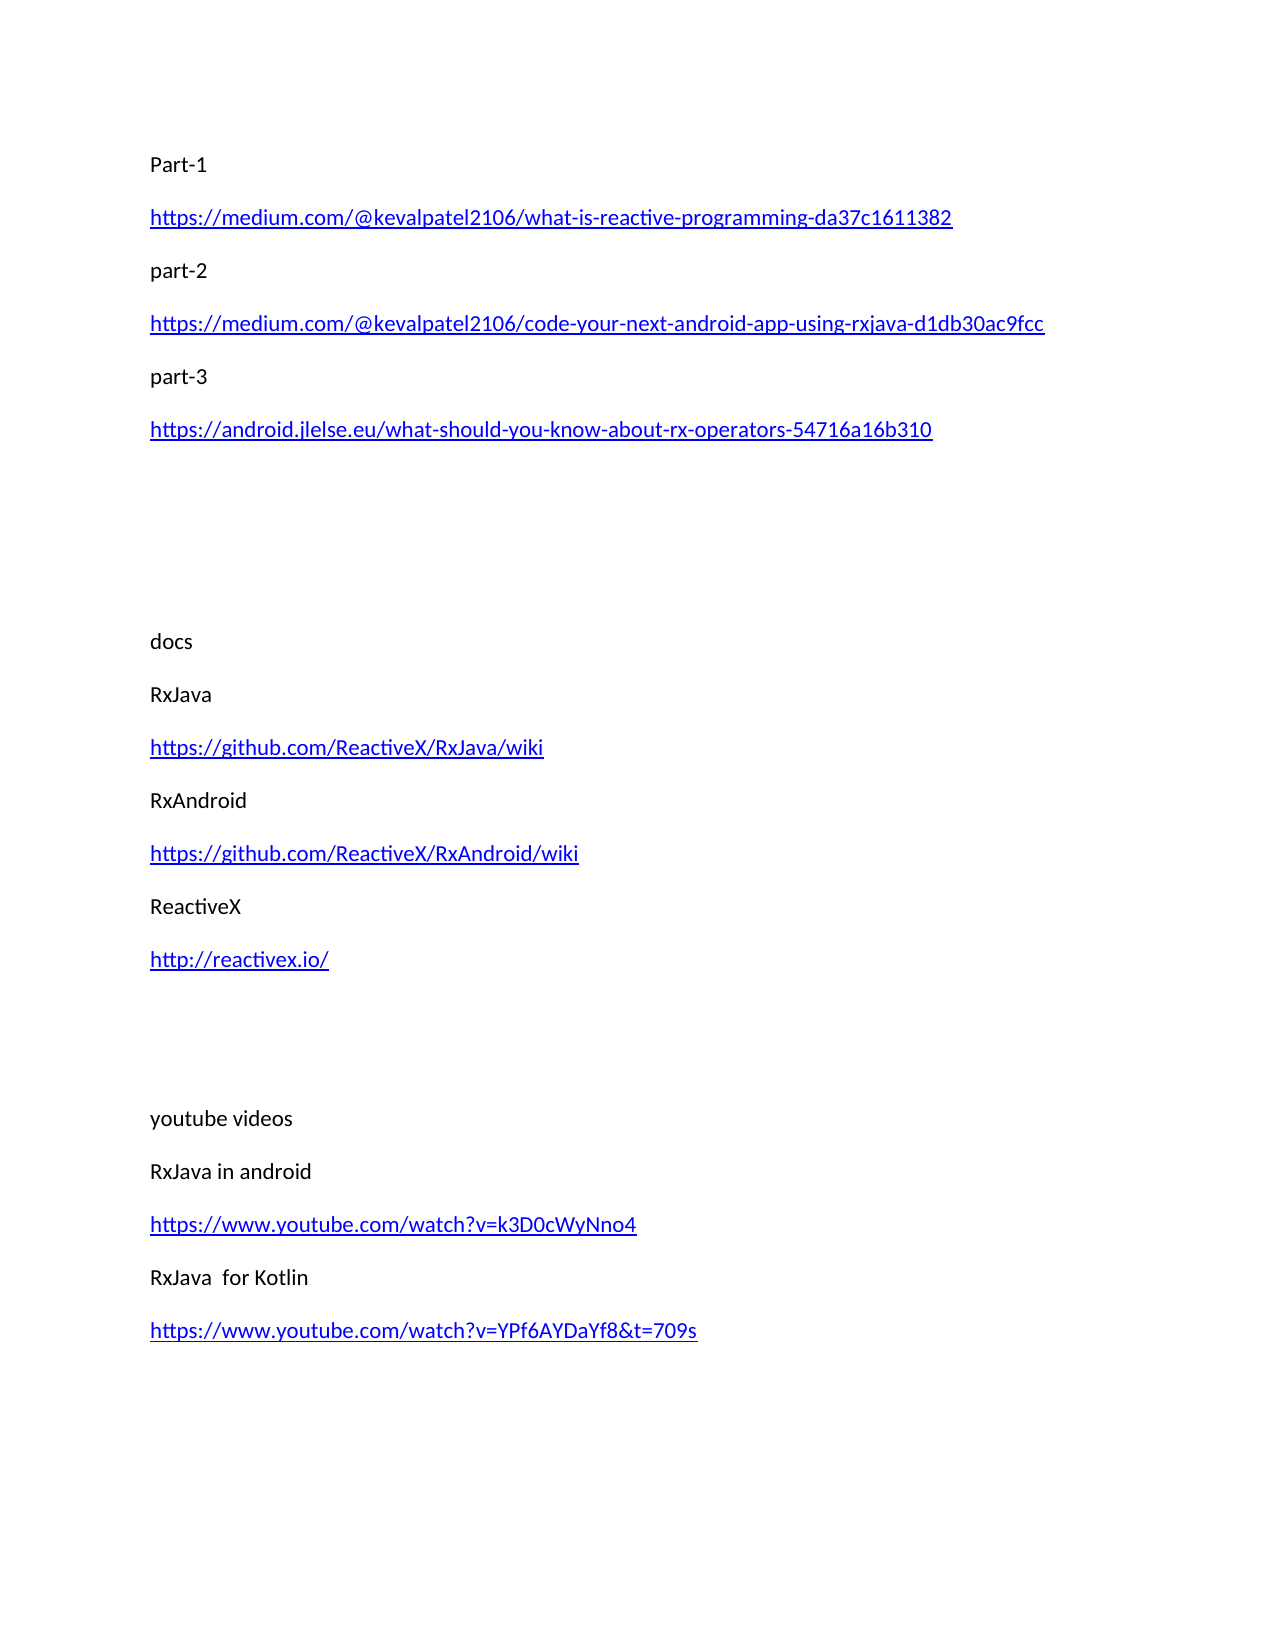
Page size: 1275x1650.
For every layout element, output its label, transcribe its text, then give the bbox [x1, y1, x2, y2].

text ReactiveX [150, 892, 1125, 920]
text https://github.com/ReactiveX/RxJava/wiki [150, 733, 1125, 761]
text https://medium.com/@kevalpatel2106/code-your-next-android-app-using-rxjava-d1db30ac9fcc [150, 309, 1125, 337]
text https://github.com/ReactiveX/RxAndroid/wiki [150, 839, 1125, 867]
text https://medium.com/@kevalpatel2106/what-is-reactive-programming-da37c1611382 [150, 203, 1125, 231]
text part-2 [150, 256, 1125, 284]
text RxJava in android [150, 1157, 1125, 1185]
text https://www.youtube.com/watch?v=k3D0cWyNno4 [150, 1210, 1125, 1238]
text youtube videos [150, 1104, 1125, 1132]
text https://android.jlelse.eu/what-should-you-know-about-rx-operators-54716a16b310 [150, 415, 1125, 443]
text RxJava for Kotlin [150, 1263, 1125, 1291]
text docs [150, 627, 1125, 655]
text RxJava [150, 680, 1125, 708]
text RxAndroid [150, 786, 1125, 814]
text https://www.youtube.com/watch?v=YPf6AYDaYf8&t=709s [150, 1316, 1125, 1344]
text part-3 [150, 362, 1125, 390]
text Part-1 [150, 150, 1125, 178]
text http://reactivex.io/ [150, 945, 1125, 973]
